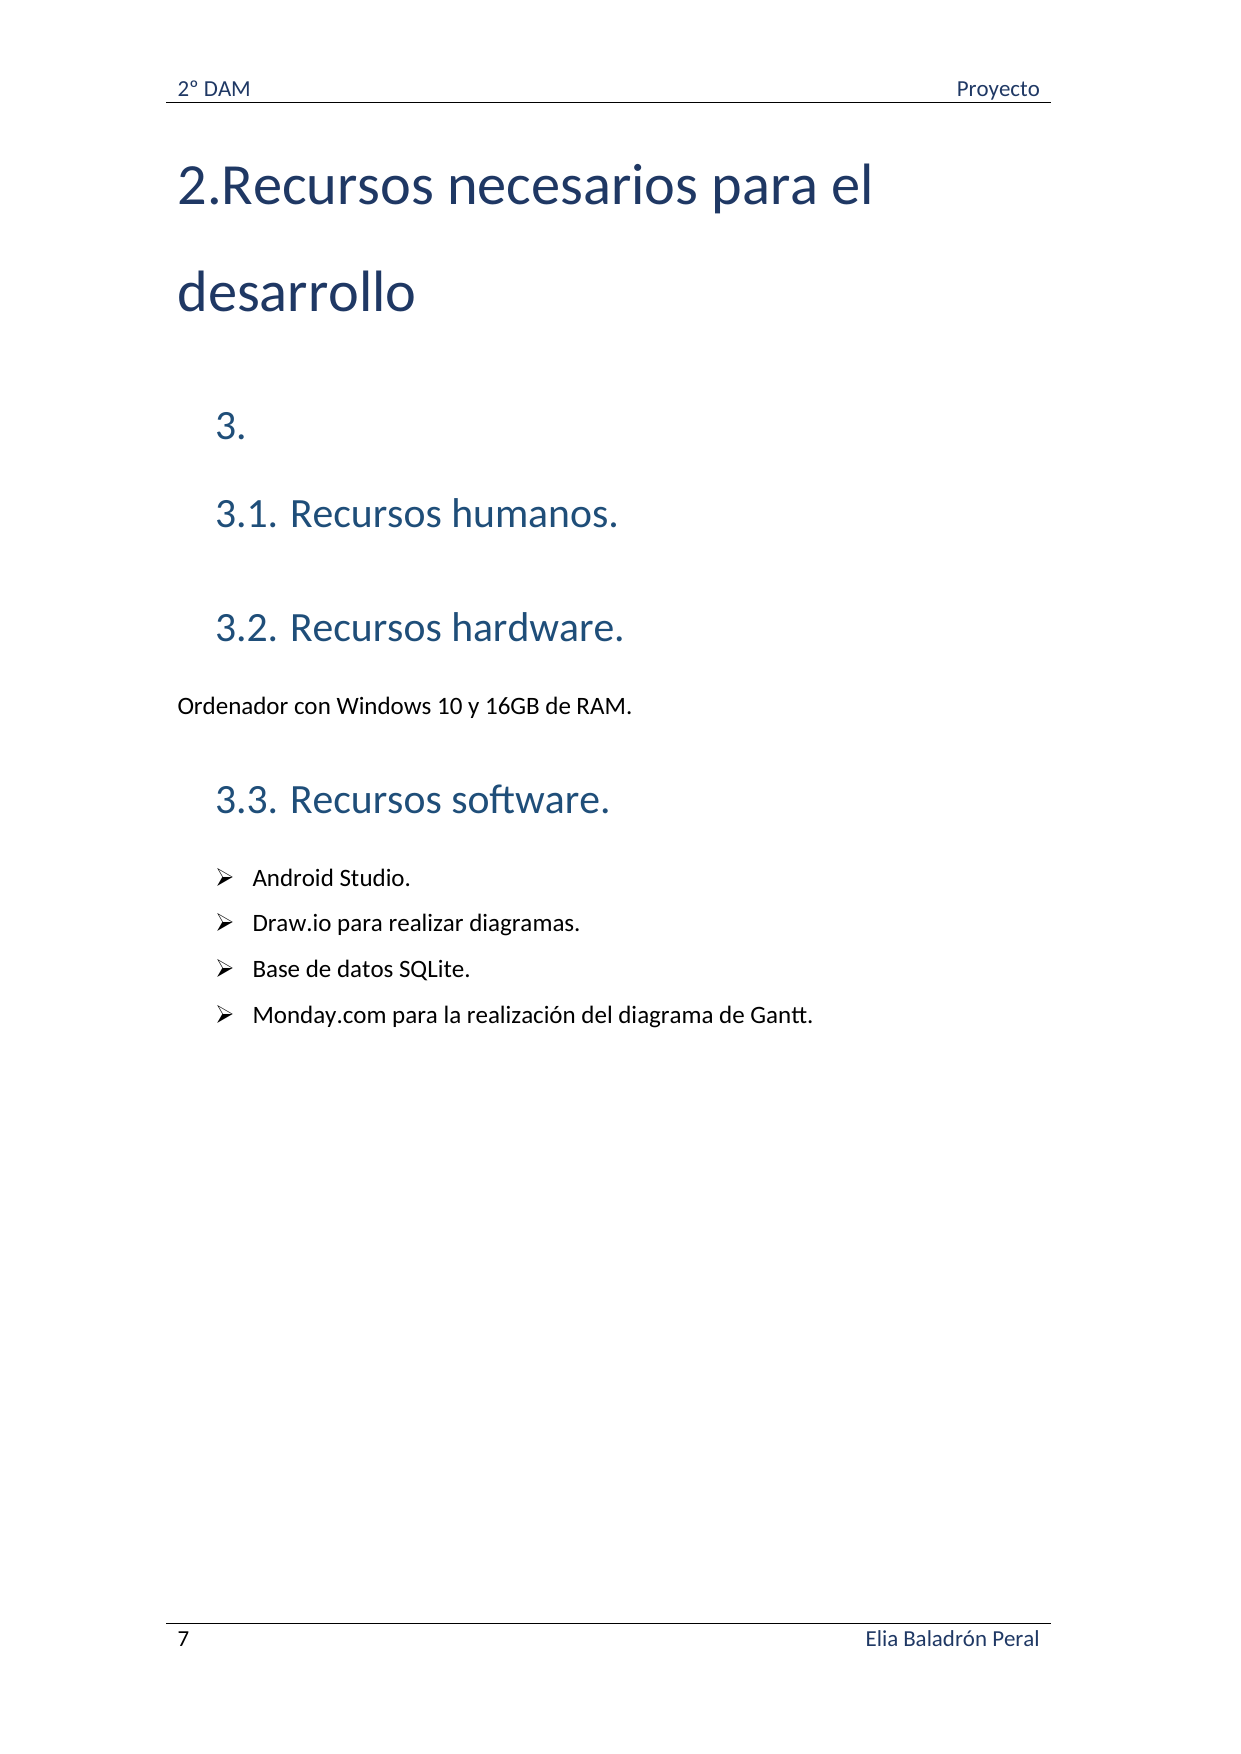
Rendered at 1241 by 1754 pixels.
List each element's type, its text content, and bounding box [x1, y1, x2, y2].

text Ordenador con Windows 10 y 16GB de RAM. [177, 690, 1092, 720]
text Draw.io para realizar diagramas. [215, 907, 1092, 938]
text Android Studio. [215, 862, 1092, 892]
text Recursos software. [215, 773, 1092, 824]
text Recursos hardware. [215, 601, 1092, 652]
text Base de datos SQLite. [215, 953, 1092, 984]
text Recursos humanos. [215, 487, 1092, 538]
text 2.Recursos necesarios para el desarrollo [177, 148, 1092, 326]
text Monday.com para la realización del diagrama de Gantt. [215, 999, 1092, 1029]
